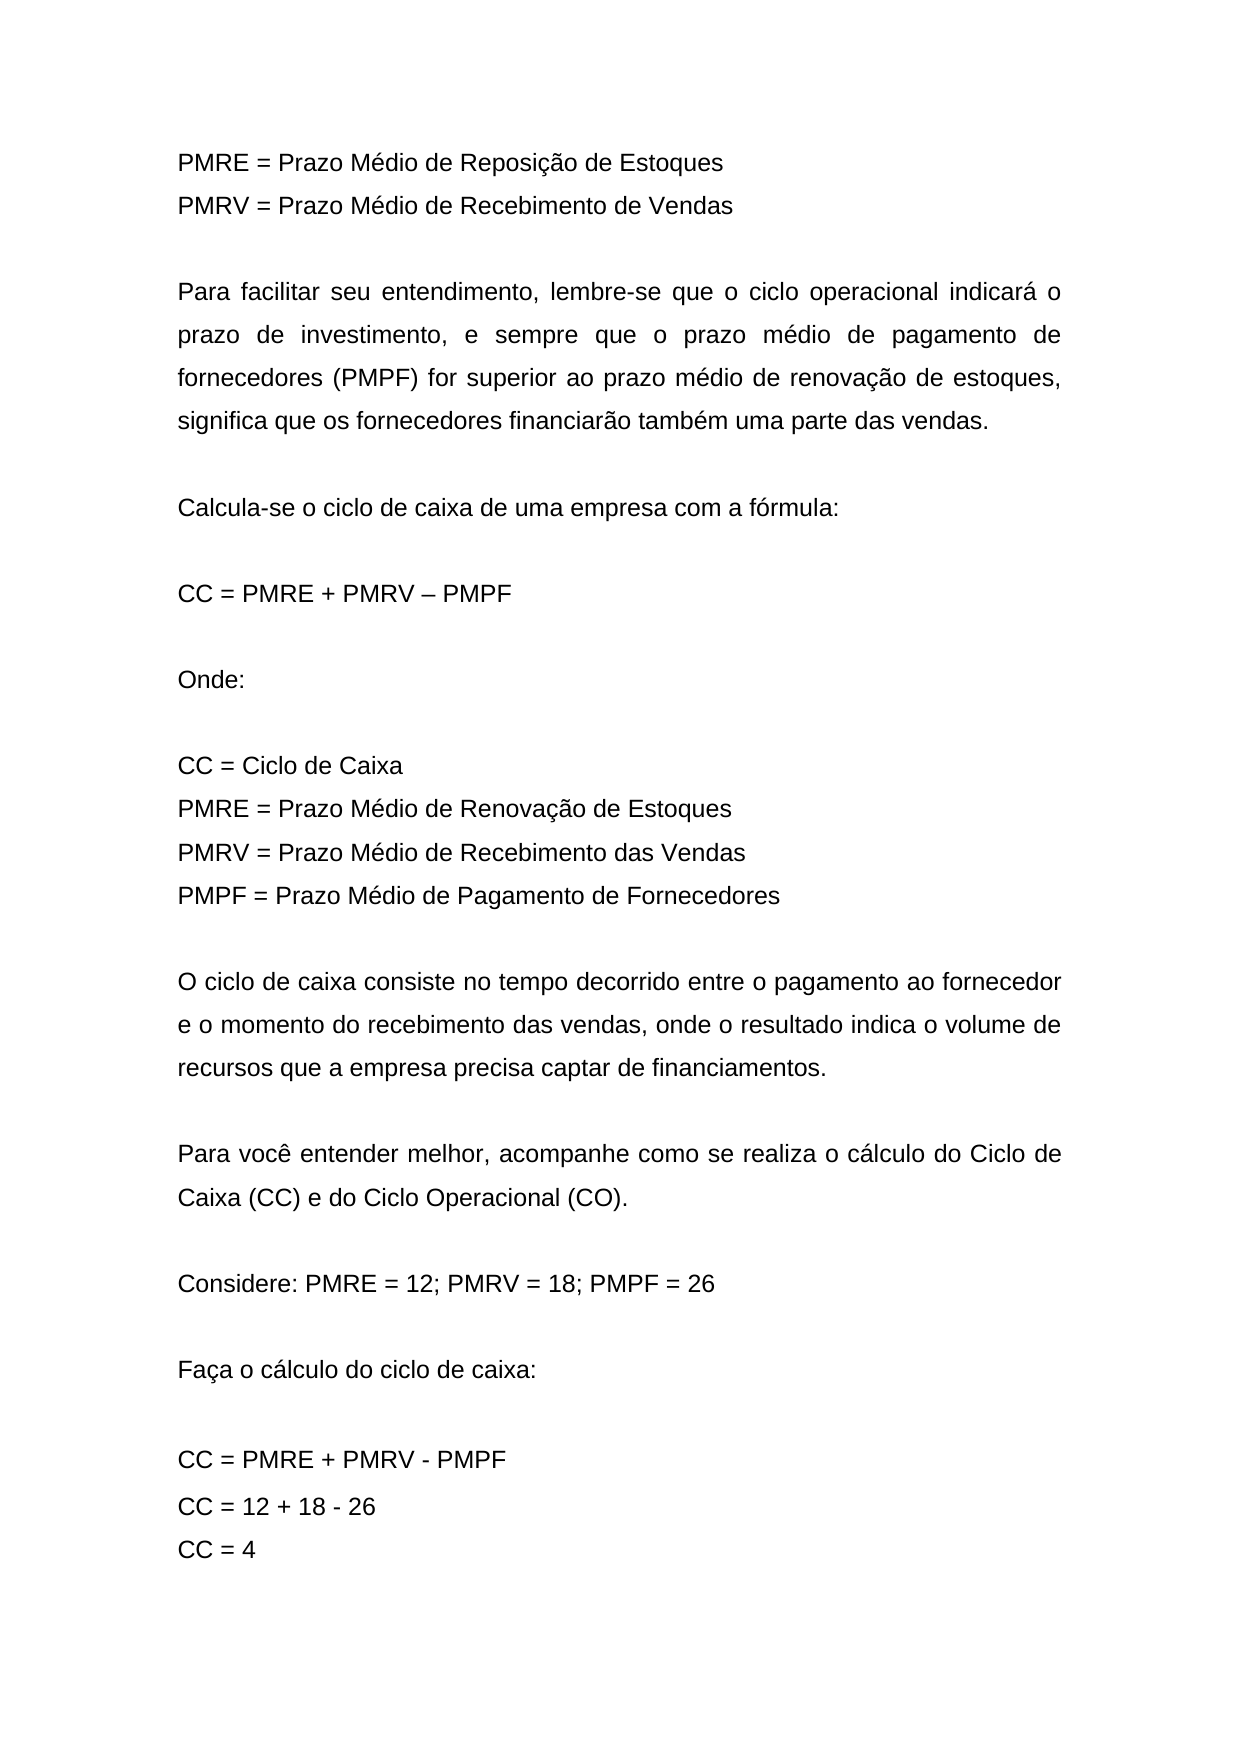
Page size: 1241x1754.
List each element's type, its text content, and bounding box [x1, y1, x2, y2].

text PMRE = Prazo Médio de Renovação de Estoques [177, 794, 1063, 823]
text Faça o cálculo do ciclo de caixa: [177, 1355, 1063, 1384]
text CC = Ciclo de Caixa [177, 751, 1063, 780]
text PMRV = Prazo Médio de Recebimento de Vendas [177, 191, 1063, 219]
text PMRE = Prazo Médio de Reposição de Estoques [177, 148, 1063, 176]
text CC = PMRE + PMRV – PMPF [177, 579, 1063, 608]
text Para você entender melhor, acompanhe como se realiza o cálculo do Ciclo de Caixa (CC) e do Ciclo Operacional (CO). [177, 1139, 1063, 1211]
text O ciclo de caixa consiste no tempo decorrido entre o pagamento ao fornecedor e o momento do recebimento das vendas, onde o resultado indica o volume de recursos que a empresa precisa captar de financiamentos. [177, 967, 1063, 1082]
text PMPF = Prazo Médio de Pagamento de Fornecedores [177, 881, 1063, 909]
text Considere: PMRE = 12; PMRV = 18; PMPF = 26 [177, 1269, 1063, 1298]
text CC = PMRE + PMRV ‑ PMPF [177, 1441, 1063, 1475]
text CC = 4 [177, 1536, 1063, 1564]
text CC = 12 + 18 - 26 [177, 1492, 1063, 1521]
text Calcula-se o ciclo de caixa de uma empresa com a fórmula: [177, 493, 1063, 521]
text PMRV = Prazo Médio de Recebimento das Vendas [177, 838, 1063, 866]
text Onde: [177, 665, 1063, 694]
text Para facilitar seu entendimento, lembre-se que o ciclo operacional indicará o prazo de investimento, e sempre que o prazo médio de pagamento de fornecedores (PMPF) for superior ao prazo médio de renovação de estoques, significa que os fornecedores financiarão também uma parte das vendas. [177, 277, 1063, 435]
